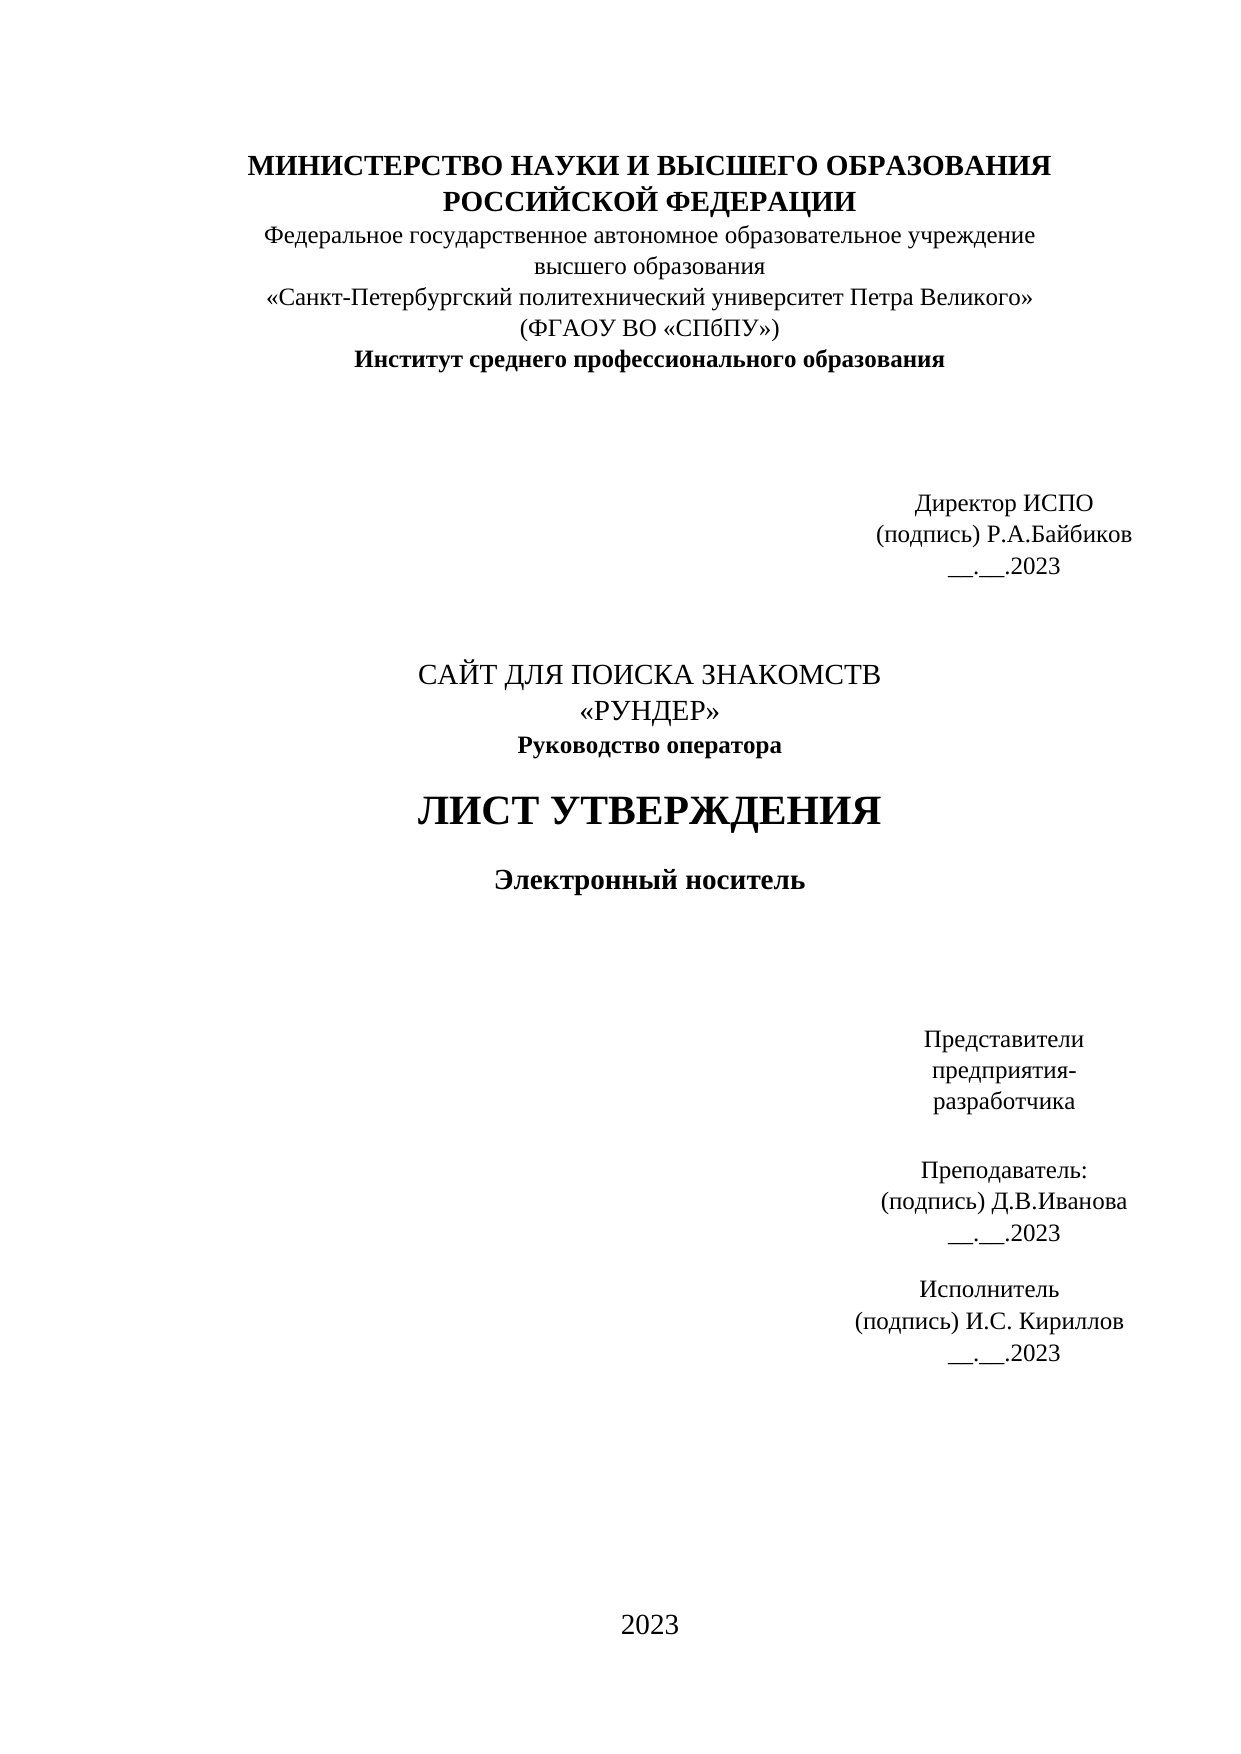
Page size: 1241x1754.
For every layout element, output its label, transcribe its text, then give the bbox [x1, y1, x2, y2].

text РОССИЙСКОЙ ФЕДЕРАЦИИ [118, 184, 1181, 217]
text Институт среднего профессионального образования [118, 344, 1181, 373]
text __.__.2023 [827, 1218, 1181, 1247]
text (подпись) И.С. Кириллов [797, 1306, 1181, 1335]
text (подпись) Д.В.Иванова [827, 1186, 1181, 1215]
text Директор ИСПО [827, 488, 1181, 516]
text предприятия- [827, 1055, 1181, 1084]
text __.__.2023 [827, 551, 1181, 579]
text Федеральное государственное автономное образовательное учреждение [118, 220, 1181, 249]
text Электронный носитель [118, 862, 1181, 896]
text Исполнитель [797, 1274, 1181, 1303]
text Руководство оператора [118, 730, 1181, 758]
text (ФГАОУ ВО «СПбПУ») [118, 313, 1181, 342]
text __.__.2023 [827, 1338, 1181, 1366]
text МИНИСТЕРСТВО НАУКИ И ВЫСШЕГО ОБРАЗОВАНИЯ [118, 148, 1181, 181]
text Сайт для поиска знакомств [118, 657, 1181, 691]
text 2023 [118, 1607, 1181, 1640]
text (подпись) Р.А.Байбиков [827, 519, 1181, 548]
text разработчика [827, 1086, 1181, 1115]
text Представители [827, 1024, 1181, 1053]
text «Санкт-Петербургский политехнический университет Петра Великого» [118, 282, 1181, 311]
text высшего образования [118, 251, 1181, 280]
text ЛИСТ УТВЕРЖДЕНИЯ [118, 786, 1181, 834]
text Преподаватель: [827, 1155, 1181, 1184]
text «Рундер» [118, 693, 1181, 727]
